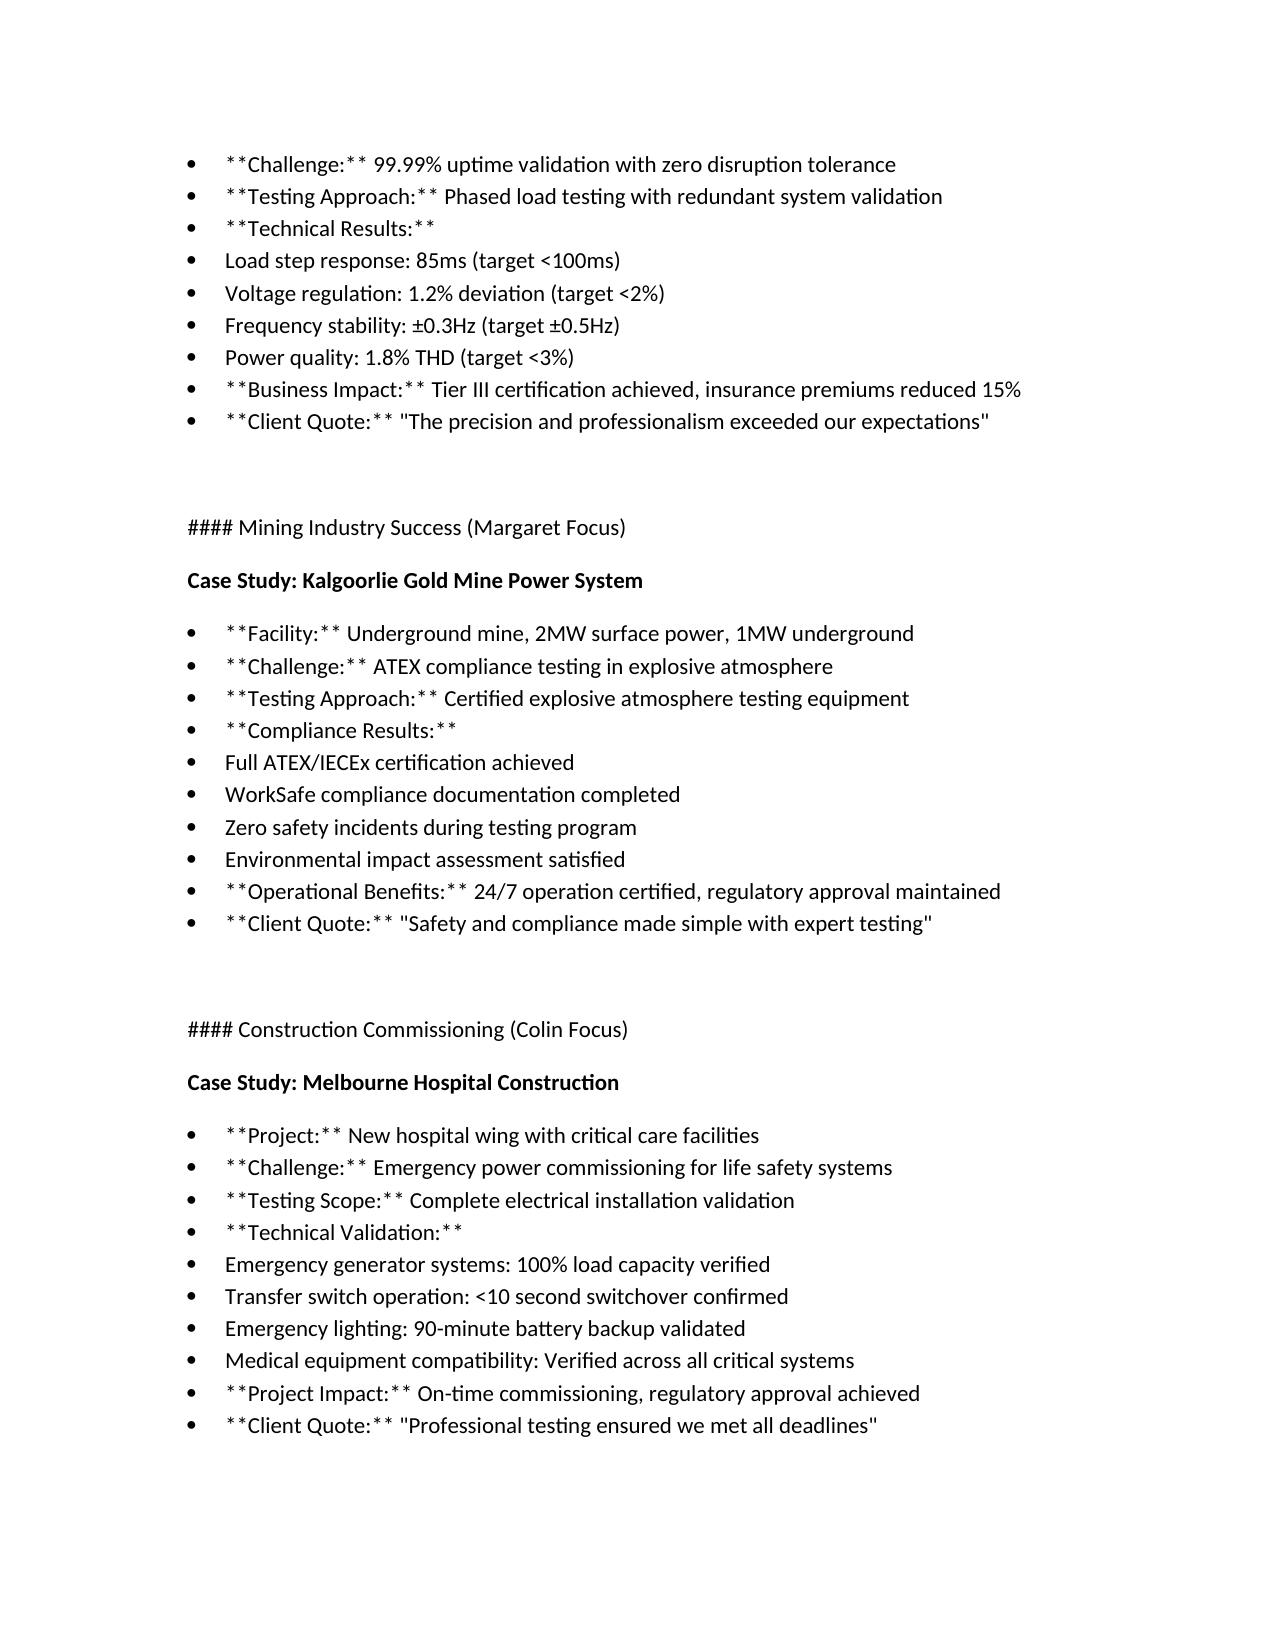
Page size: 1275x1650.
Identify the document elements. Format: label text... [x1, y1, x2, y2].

list **Challenge:** Emergency power commissioning for life safety systems [187, 1153, 1087, 1182]
list **Testing Approach:** Phased load testing with redundant system validation [187, 182, 1087, 210]
list **Challenge:** 99.99% uptime validation with zero disruption tolerance [187, 150, 1087, 178]
list **Client Quote:** "Safety and compliance made simple with expert testing" [187, 909, 1087, 937]
list Environmental impact assessment satisfied [187, 845, 1087, 873]
list **Testing Approach:** Certified explosive atmosphere testing equipment [187, 684, 1087, 712]
text Case Study: Kalgoorlie Gold Mine Power System [187, 567, 1087, 594]
list Emergency lighting: 90-minute battery backup validated [187, 1314, 1087, 1342]
text #### Mining Industry Success (Margaret Focus) [187, 513, 1087, 542]
list **Operational Benefits:** 24/7 operation certified, regulatory approval maintained [187, 877, 1087, 905]
list **Technical Validation:** [187, 1218, 1087, 1246]
list Frequency stability: ±0.3Hz (target ±0.5Hz) [187, 311, 1087, 339]
list Power quality: 1.8% THD (target <3%) [187, 343, 1087, 371]
list Medical equipment compatibility: Verified across all critical systems [187, 1347, 1087, 1375]
list **Project Impact:** On-time commissioning, regulatory approval achieved [187, 1379, 1087, 1407]
list **Client Quote:** "The precision and professionalism exceeded our expectations" [187, 407, 1087, 436]
list Zero safety incidents during testing program [187, 813, 1087, 841]
list **Client Quote:** "Professional testing ensured we met all deadlines" [187, 1411, 1087, 1439]
list **Business Impact:** Tier III certification achieved, insurance premiums reduced 15% [187, 375, 1087, 403]
list Transfer switch operation: <10 second switchover confirmed [187, 1282, 1087, 1310]
list **Compliance Results:** [187, 716, 1087, 744]
text Case Study: Melbourne Hospital Construction [187, 1068, 1087, 1096]
list **Challenge:** ATEX compliance testing in explosive atmosphere [187, 652, 1087, 680]
list Voltage regulation: 1.2% deviation (target <2%) [187, 279, 1087, 307]
list **Facility:** Underground mine, 2MW surface power, 1MW underground [187, 619, 1087, 648]
list **Project:** New hospital wing with critical care facilities [187, 1121, 1087, 1149]
text #### Construction Commissioning (Colin Focus) [187, 1015, 1087, 1043]
list Emergency generator systems: 100% load capacity verified [187, 1250, 1087, 1278]
list Load step response: 85ms (target <100ms) [187, 247, 1087, 274]
list WorkSafe compliance documentation completed [187, 781, 1087, 808]
list **Testing Scope:** Complete electrical installation validation [187, 1186, 1087, 1214]
list Full ATEX/IECEx certification achieved [187, 748, 1087, 776]
list **Technical Results:** [187, 214, 1087, 242]
